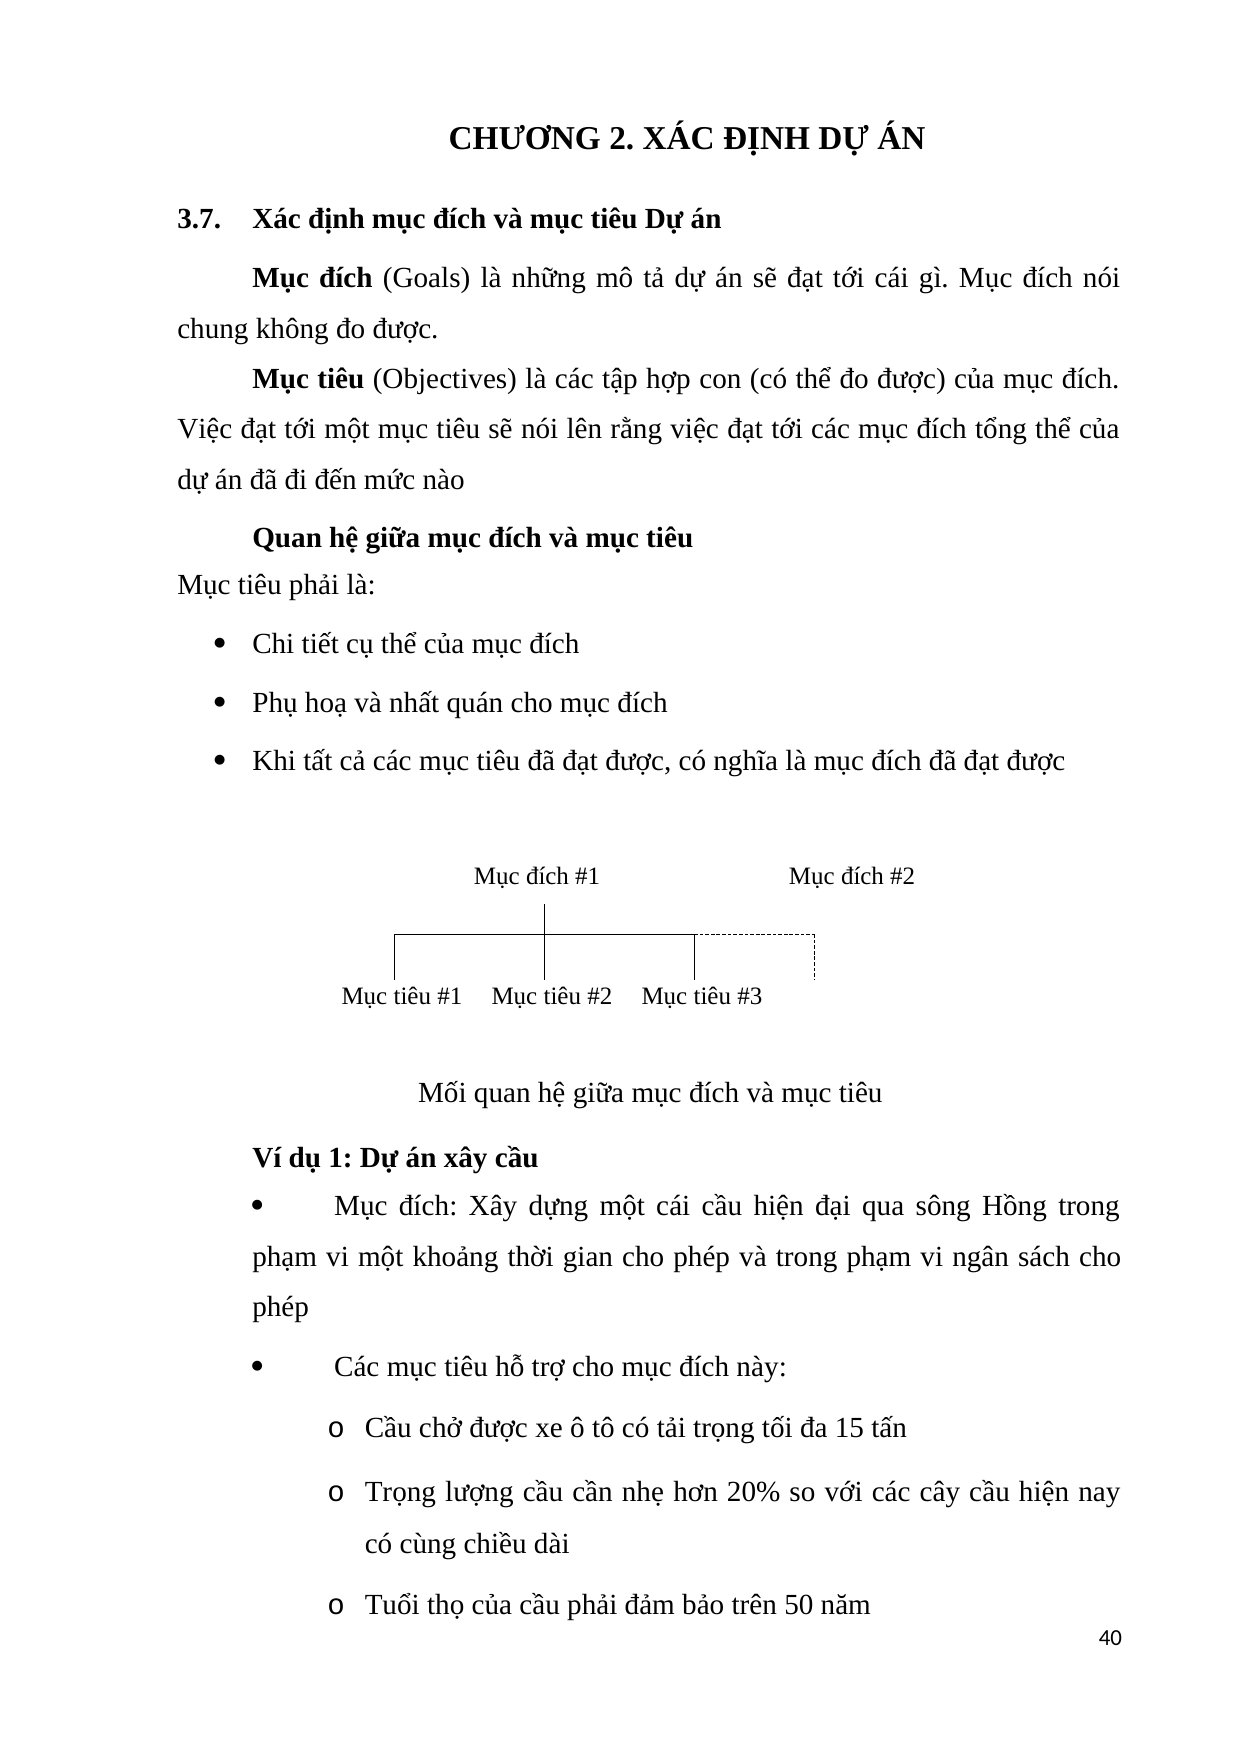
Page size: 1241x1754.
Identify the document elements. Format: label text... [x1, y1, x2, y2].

list Phụ hoạ và nhất quán cho mục đích [214, 685, 1122, 718]
list Xác định mục đích và mục tiêu Dự án [177, 201, 1122, 235]
list Chi tiết cụ thể của mục đích [214, 626, 1122, 659]
list Mục đích: Xây dựng một cái cầu hiện đại qua sông Hồng trong phạm vi một khoảng thời gian cho phép và trong phạm vi ngân sách cho phép [252, 1188, 1122, 1322]
list Cầu chở được xe ô tô có tải trọng tối đa 15 tấn [327, 1410, 1122, 1446]
text Mục tiêu phải là: [177, 567, 1122, 601]
text Quan hệ giữa mục đích và mục tiêu [177, 520, 1122, 554]
list Tuổi thọ của cầu phải đảm bảo trên 50 năm [327, 1587, 1122, 1623]
list CHƯƠNG 2. XÁC ĐỊNH DỰ ÁN [252, 118, 1122, 157]
list Các mục tiêu hỗ trợ cho mục đích này: [252, 1349, 1122, 1383]
text Mục đích (Goals) là những mô tả dự án sẽ đạt tới cái gì. Mục đích nói chung không đo được. [177, 261, 1122, 344]
text Ví dụ 1: Dự án xây cầu [177, 1140, 1122, 1173]
list Trọng lượng cầu cần nhẹ hơn 20% so với các cây cầu hiện nay có cùng chiều dài [327, 1474, 1122, 1560]
list Khi tất cả các mục tiêu đã đạt được, có nghĩa là mục đích đã đạt được [214, 743, 1122, 777]
text Mục tiêu (Objectives) là các tập hợp con (có thể đo được) của mục đích. Việc đạt tới một mục tiêu sẽ nói lên rằng việc đạt tới các mục đích tổng thể của dự án đã đi đến mức nào [177, 361, 1122, 495]
